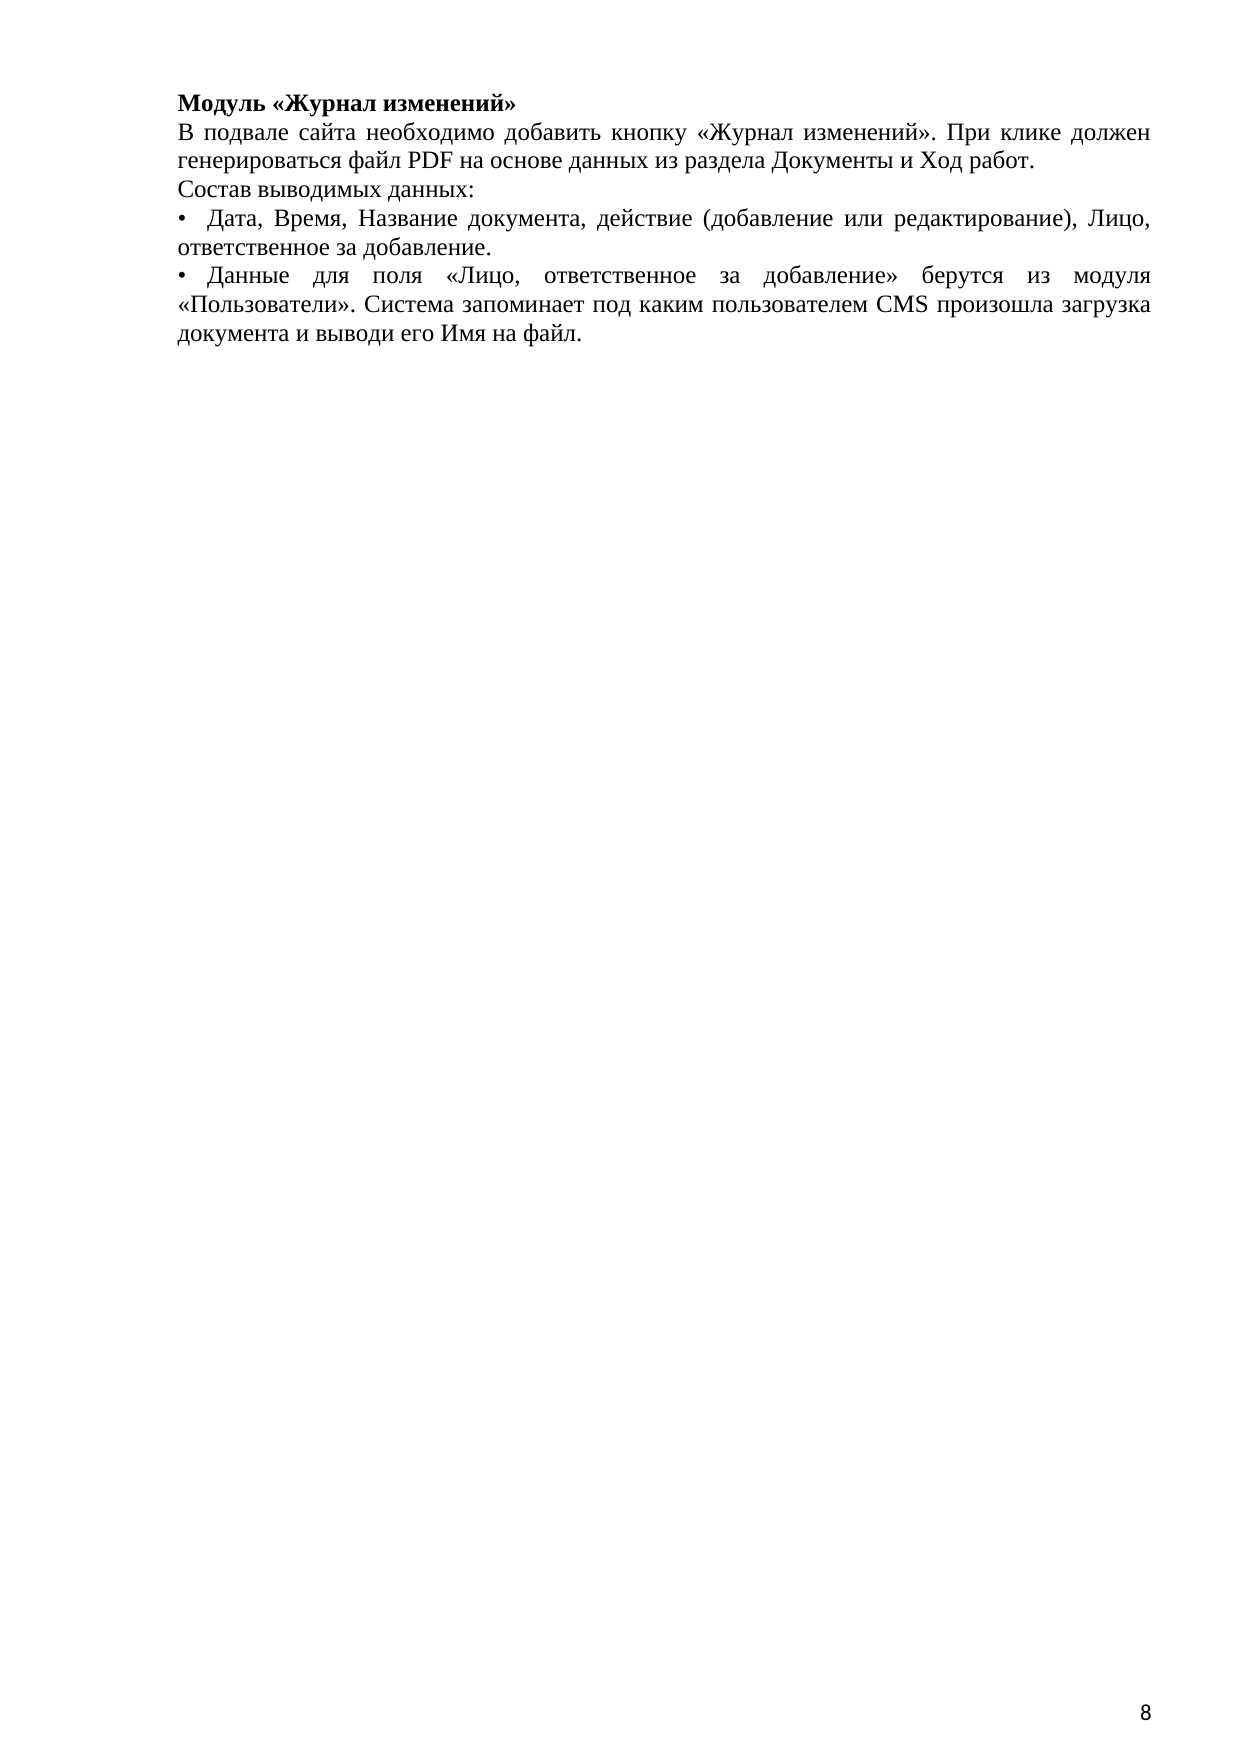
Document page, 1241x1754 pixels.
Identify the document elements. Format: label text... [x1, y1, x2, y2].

text • Данные для поля «Лицо, ответственное за добавление» берутся из модуля «Пользователи». Система запоминает под каким пользователем CMS произошла загрузка документа и выводи его Имя на файл. [177, 260, 1152, 347]
text Модуль «Журнал изменений» [177, 88, 1152, 117]
text В подвале сайта необходимо добавить кнопку «Журнал изменений». При клике должен генерироваться файл PDF на основе данных из раздела Документы и Ход работ. [177, 117, 1152, 174]
text • Дата, Время, Название документа, действие (добавление или редактирование), Лицо, ответственное за добавление. [177, 203, 1152, 260]
text Состав выводимых данных: [177, 174, 1152, 203]
